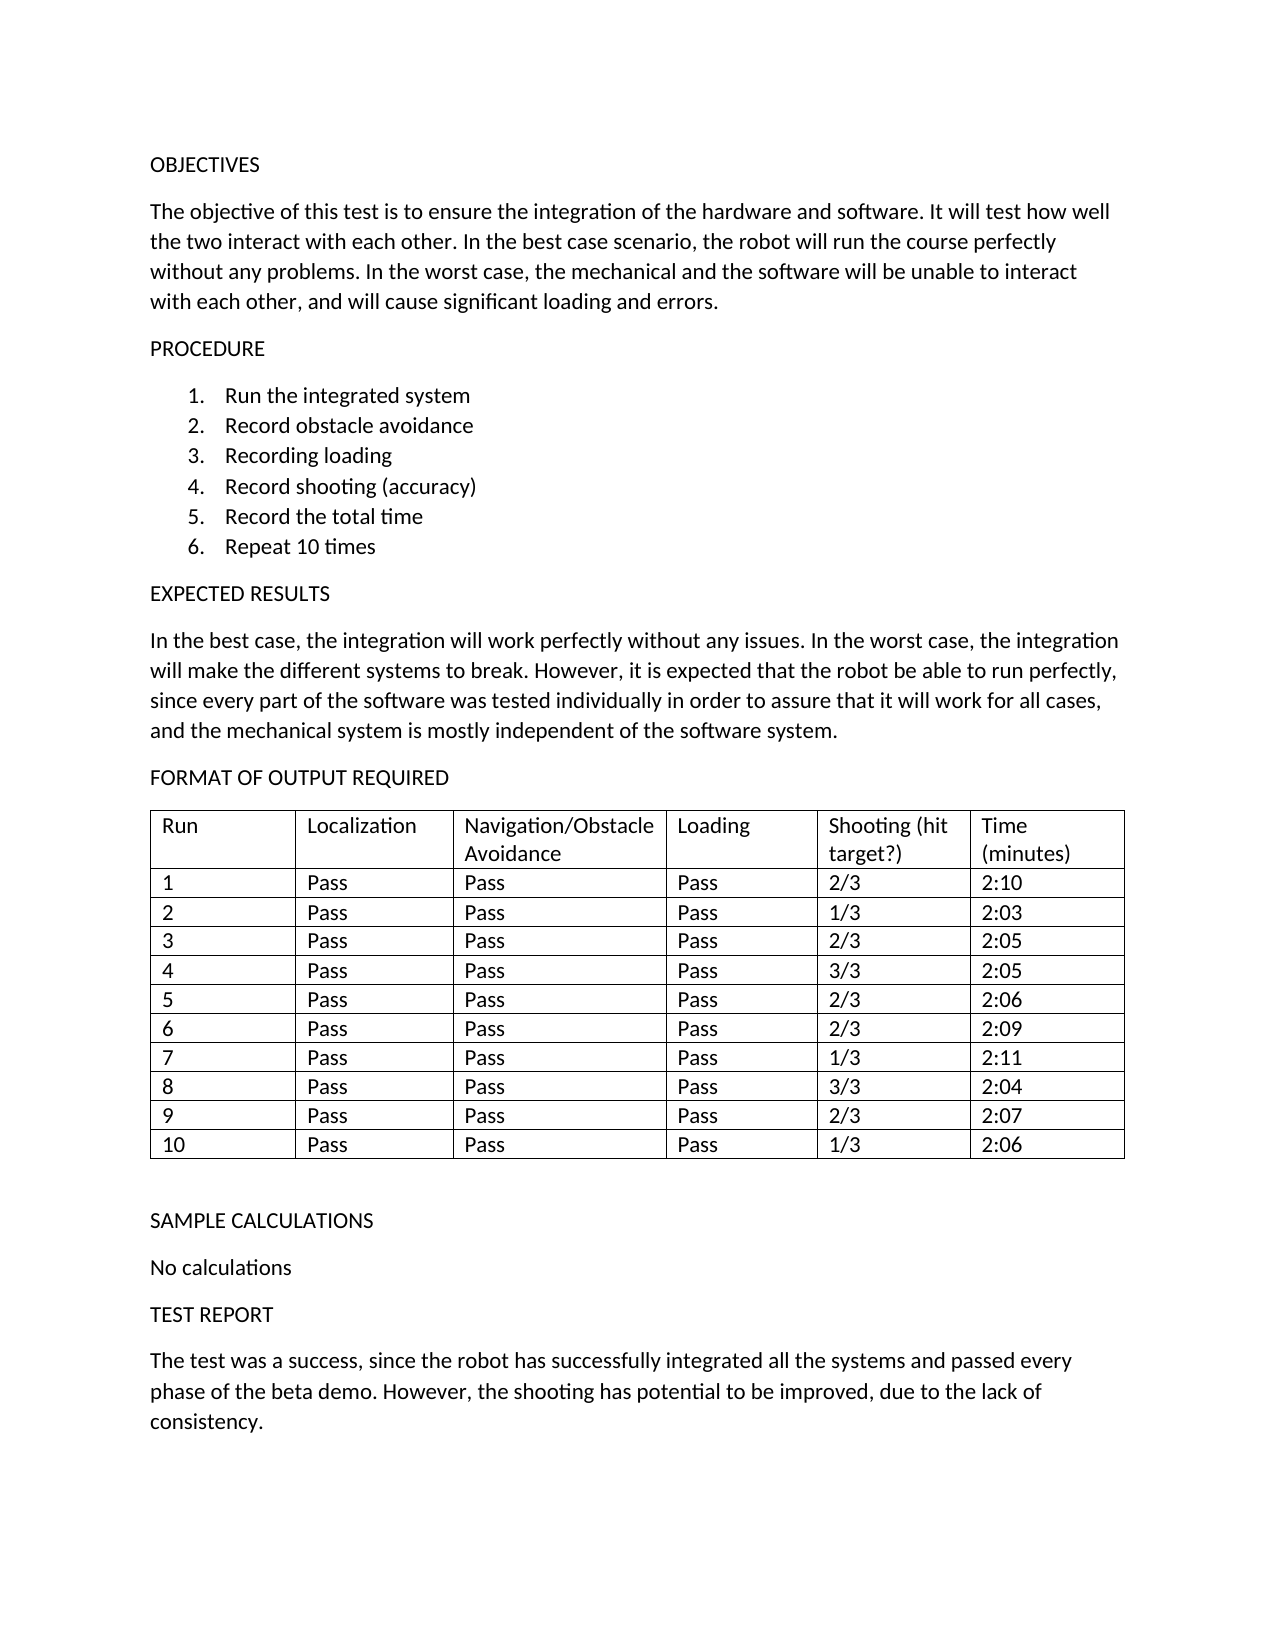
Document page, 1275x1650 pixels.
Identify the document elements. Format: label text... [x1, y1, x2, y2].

table_header Run [151, 811, 295, 867]
text TEST REPORT [150, 1300, 1125, 1328]
table_cell Pass [454, 869, 666, 897]
table_cell Pass [667, 1014, 817, 1042]
table_cell Pass [454, 927, 666, 955]
table_cell Pass [667, 1101, 817, 1129]
table_cell Pass [296, 1014, 453, 1042]
table_header Time (minutes) [971, 811, 1124, 867]
list Run the integrated system [187, 381, 1125, 409]
table_cell 2:05 [971, 927, 1124, 955]
table_cell 4 [151, 956, 295, 984]
table_cell Pass [667, 898, 817, 926]
table_cell Pass [296, 869, 453, 897]
table_cell 2:10 [971, 869, 1124, 897]
table_cell Pass [667, 956, 817, 984]
table_cell Pass [667, 985, 817, 1013]
table_cell 1/3 [818, 898, 970, 926]
table_cell 2:06 [971, 1130, 1124, 1158]
table_cell 3/3 [818, 956, 970, 984]
table_cell Pass [667, 1130, 817, 1158]
table_cell 2 [151, 898, 295, 926]
text FORMAT OF OUTPUT REQUIRED [150, 763, 1125, 792]
text In the best case, the integration will work perfectly without any issues. In the worst case, the integration will make the different systems to break. However, it is expected that the robot be able to run perfectly, since every part of the software was tested individually in order to assure that it will work for all cases, and the mechanical system is mostly independent of the software system. [150, 626, 1125, 745]
table_cell 2/3 [818, 1101, 970, 1129]
table_cell Pass [454, 985, 666, 1013]
table_cell Pass [296, 927, 453, 955]
table_cell 2:11 [971, 1043, 1124, 1071]
text No calculations [150, 1253, 1125, 1281]
table_header Localization [296, 811, 453, 867]
table_cell 8 [151, 1072, 295, 1100]
table_cell 10 [151, 1130, 295, 1158]
table_cell Pass [667, 869, 817, 897]
table_cell 5 [151, 985, 295, 1013]
table_header Loading [667, 811, 817, 867]
table_cell 2:04 [971, 1072, 1124, 1100]
table_cell Pass [296, 1043, 453, 1071]
table_cell Pass [454, 956, 666, 984]
table_cell 2:09 [971, 1014, 1124, 1042]
text EXPECTED RESULTS [150, 579, 1125, 607]
table_cell Pass [454, 1014, 666, 1042]
text The objective of this test is to ensure the integration of the hardware and software. It will test how well the two interact with each other. In the best case scenario, the robot will run the course perfectly without any problems. In the worst case, the mechanical and the software will be unable to interact with each other, and will cause significant loading and errors. [150, 197, 1125, 316]
table_cell 2:05 [971, 956, 1124, 984]
list Record shooting (accuracy) [187, 472, 1125, 500]
table_cell 7 [151, 1043, 295, 1071]
list Recording loading [187, 442, 1125, 470]
table_header Shooting (hit target?) [818, 811, 970, 867]
table_cell Pass [667, 927, 817, 955]
table_cell Pass [454, 1101, 666, 1129]
table_cell Pass [296, 898, 453, 926]
list Repeat 10 times [187, 532, 1125, 560]
table_cell 2:07 [971, 1101, 1124, 1129]
table_cell Pass [296, 1072, 453, 1100]
text OBJECTIVES [150, 150, 1125, 178]
table_cell Pass [296, 956, 453, 984]
table_cell 2/3 [818, 1014, 970, 1042]
table_cell 2:06 [971, 985, 1124, 1013]
table_cell 6 [151, 1014, 295, 1042]
table_cell Pass [454, 1043, 666, 1071]
table_cell Pass [454, 898, 666, 926]
table_cell 2/3 [818, 927, 970, 955]
table_cell 1/3 [818, 1130, 970, 1158]
table_cell 2/3 [818, 985, 970, 1013]
table_cell 1/3 [818, 1043, 970, 1071]
table_header Navigation/Obstacle Avoidance [454, 811, 666, 867]
table_cell Pass [296, 1130, 453, 1158]
text SAMPLE CALCULATIONS [150, 1206, 1125, 1234]
table_cell Pass [454, 1130, 666, 1158]
table_cell 3 [151, 927, 295, 955]
table_cell 9 [151, 1101, 295, 1129]
table_cell Pass [296, 985, 453, 1013]
table_cell 2/3 [818, 869, 970, 897]
table_cell Pass [667, 1043, 817, 1071]
list Record the total time [187, 502, 1125, 530]
table_cell Pass [667, 1072, 817, 1100]
text PROCEDURE [150, 334, 1125, 362]
table_cell 2:03 [971, 898, 1124, 926]
list Record obstacle avoidance [187, 411, 1125, 439]
table_cell 1 [151, 869, 295, 897]
table_cell Pass [296, 1101, 453, 1129]
text The test was a success, since the robot has successfully integrated all the systems and passed every phase of the beta demo. However, the shooting has potential to be improved, due to the lack of consistency. [150, 1347, 1125, 1435]
table_cell 3/3 [818, 1072, 970, 1100]
table_cell Pass [454, 1072, 666, 1100]
